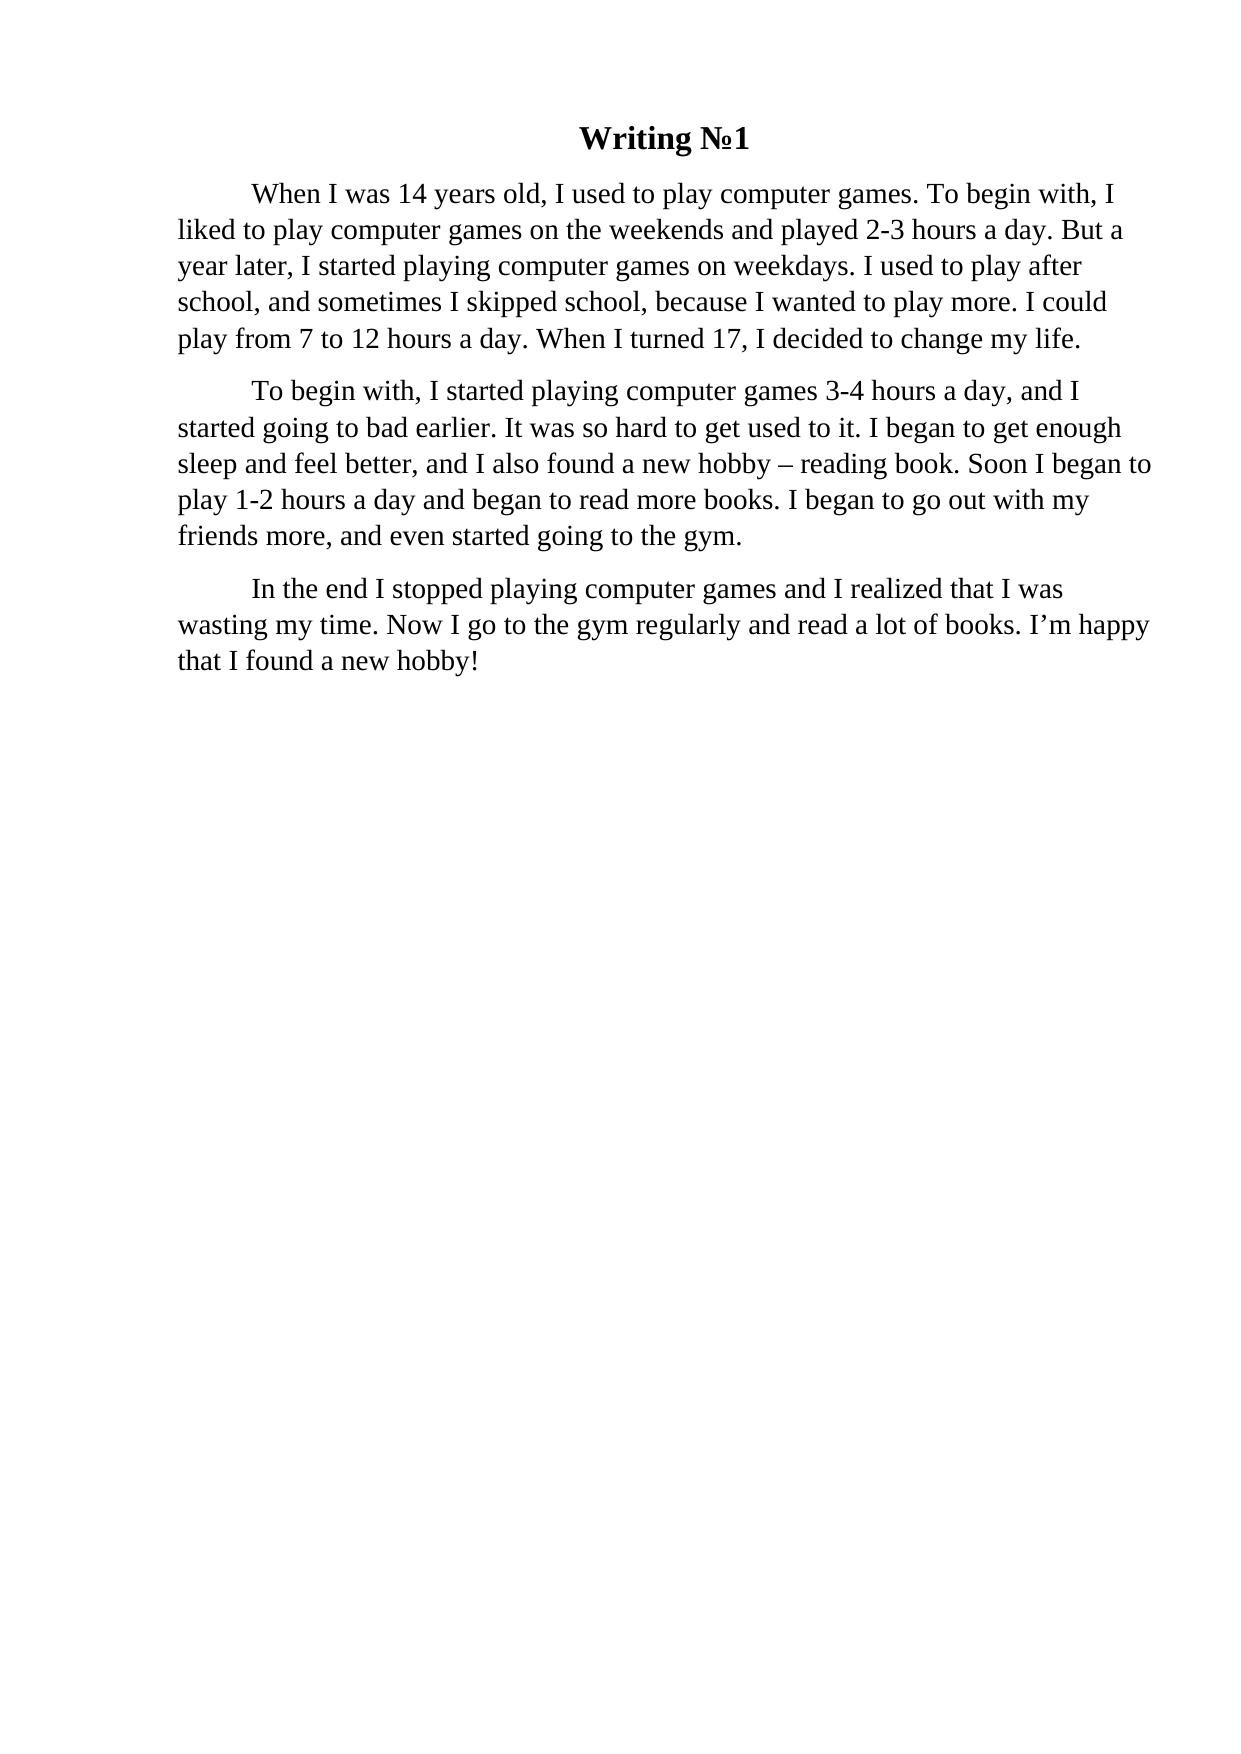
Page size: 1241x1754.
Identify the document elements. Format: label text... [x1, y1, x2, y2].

text To begin with, I started playing computer games 3-4 hours a day, and I started going to bad earlier. It was so hard to get used to it. I began to get enough sleep and feel better, and I also found a new hobby – reading book. Soon I began to play 1-2 hours a day and began to read more books. I began to go out with my friends more, and even started going to the gym. [177, 373, 1152, 552]
text When I was 14 years old, I used to play computer games. To begin with, I liked to play computer games on the weekends and played 2-3 hours a day. But a year later, I started playing computer games on weekdays. I used to play after school, and sometimes I skipped school, because I wanted to play more. I could play from 7 to 12 hours a day. When I turned 17, I decided to change my life. [177, 176, 1152, 354]
text Writing №1 [177, 118, 1152, 156]
text In the end I stopped playing computer games and I realized that I was wasting my time. Now I go to the gym regularly and read a lot of books. I’m happy that I found a new hobby! [177, 571, 1152, 677]
